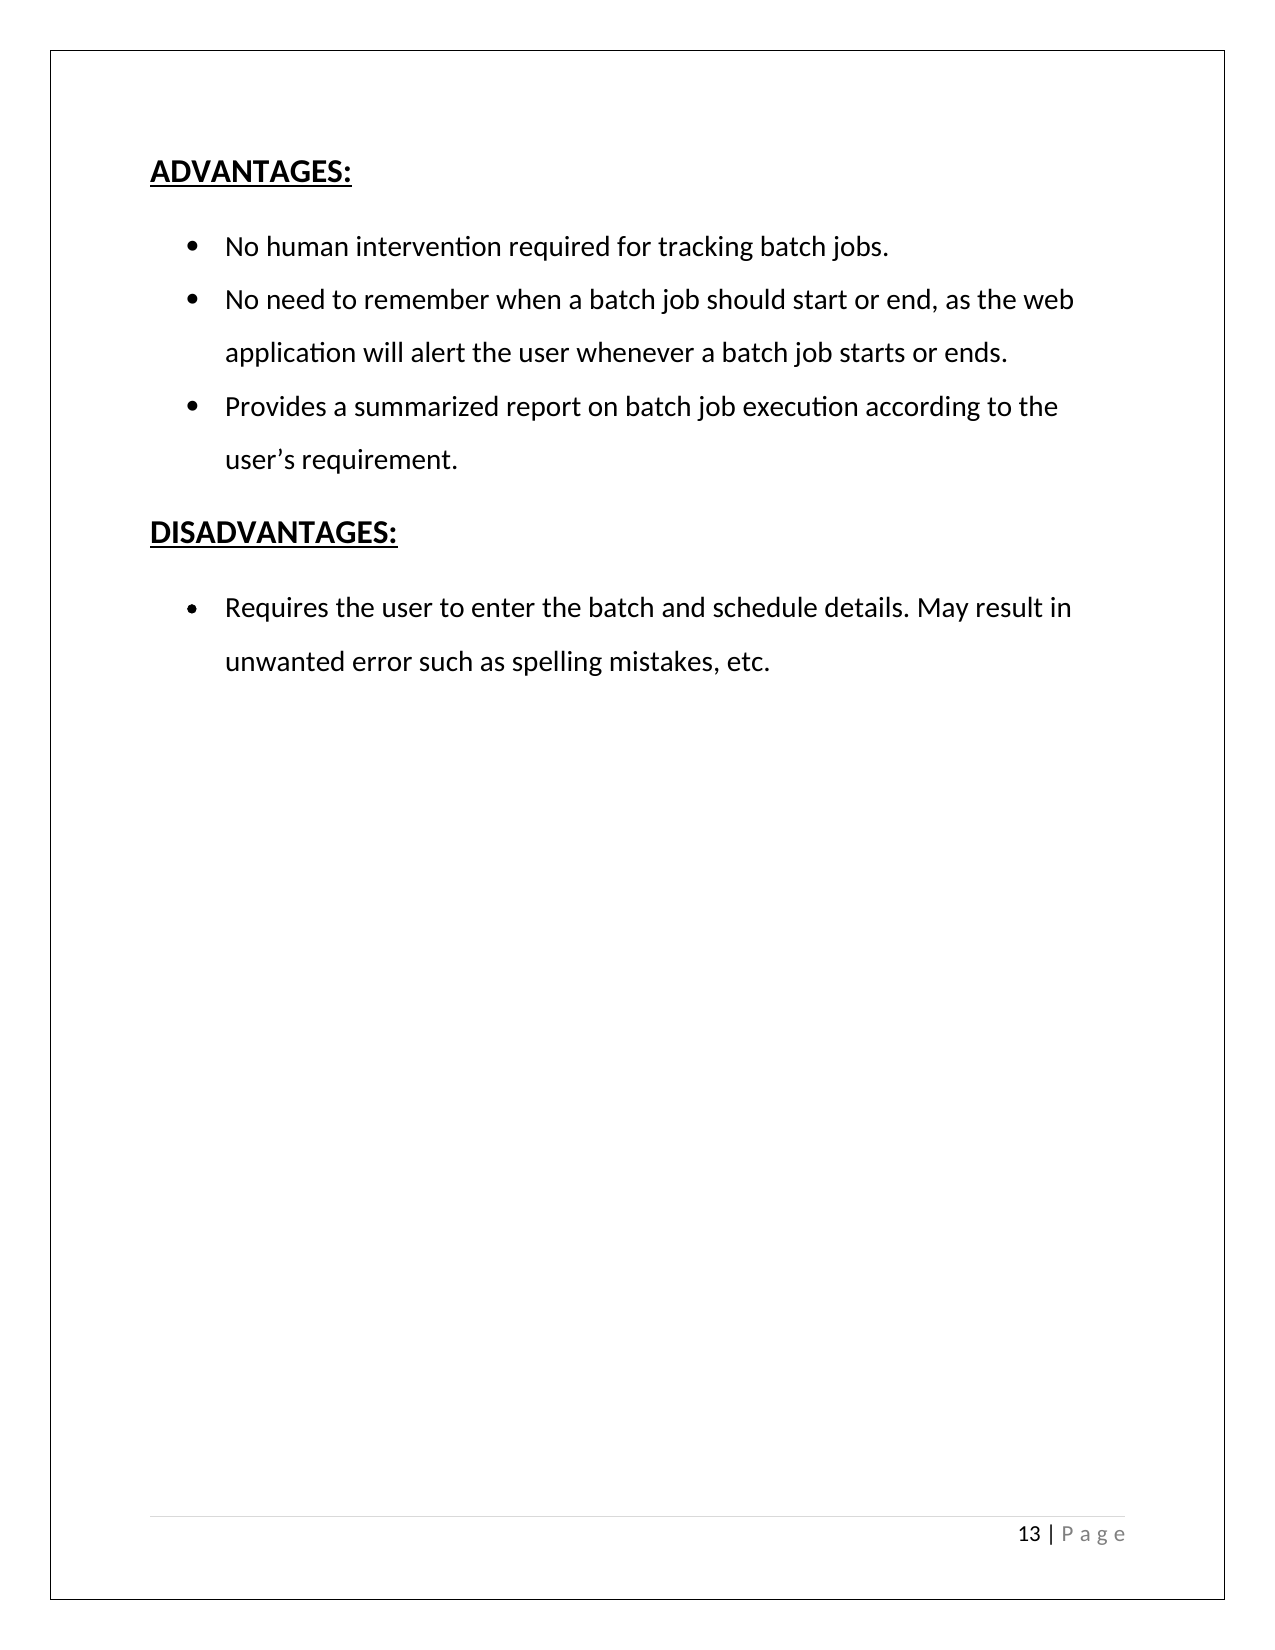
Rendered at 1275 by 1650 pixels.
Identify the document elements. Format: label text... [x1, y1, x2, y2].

list Provides a summarized report on batch job execution according to the user’s requirement. [187, 388, 1125, 477]
list Requires the user to enter the batch and schedule details. May result in unwanted error such as spelling mistakes, etc. [187, 589, 1125, 678]
text DISADVANTAGES: [150, 512, 1125, 552]
list No need to remember when a batch job should start or end, as the web application will alert the user whenever a batch job starts or ends. [187, 281, 1125, 370]
list No human intervention required for tracking batch jobs. [187, 228, 1125, 263]
text ADVANTAGES: [150, 150, 1125, 191]
